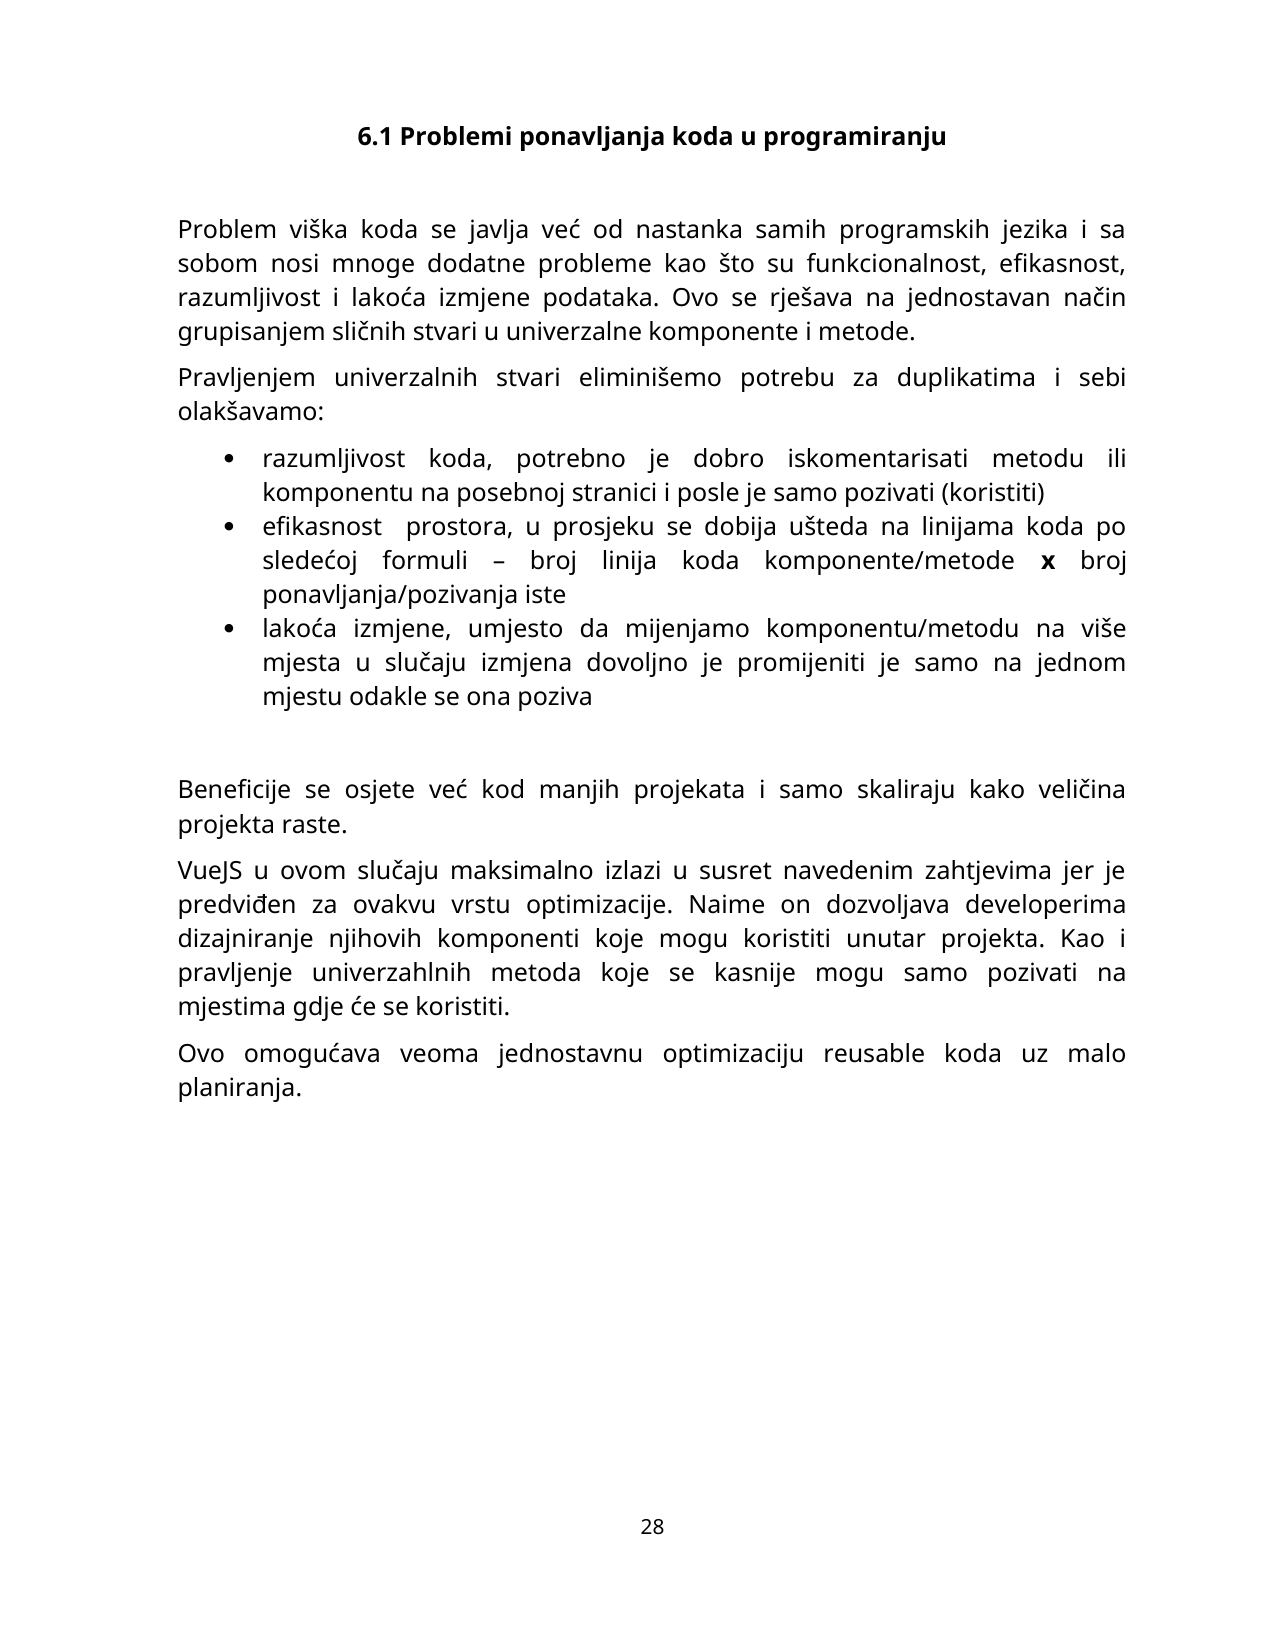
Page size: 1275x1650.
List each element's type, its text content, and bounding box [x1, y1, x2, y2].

list efikasnost prostora, u prosjeku se dobija ušteda na linijama koda po sledećoj formuli – broj linija koda komponente/metode x broj ponavljanja/pozivanja iste [224, 509, 1127, 611]
text 6.1 Problemi ponavljanja koda u programiranju [177, 118, 1127, 152]
text Ovo omogućava veoma jednostavnu optimizaciju reusable koda uz malo planiranja. [177, 1036, 1127, 1104]
text Beneficije se osjete već kod manjih projekata i samo skaliraju kako veličina projekta raste. [177, 772, 1127, 840]
text Pravljenjem univerzalnih stvari eliminišemo potrebu za duplikatima i sebi olakšavamo: [177, 360, 1127, 428]
text Problem viška koda se javlja već od nastanka samih programskih jezika i sa sobom nosi mnoge dodatne probleme kao što su funkcionalnost, efikasnost, razumljivost i lakoća izmjene podataka. Ovo se rješava na jednostavan način grupisanjem sličnih stvari u univerzalne komponente i metode. [177, 211, 1127, 347]
list lakoća izmjene, umjesto da mijenjamo komponentu/metodu na više mjesta u slučaju izmjena dovoljno je promijeniti je samo na jednom mjestu odakle se ona poziva [224, 611, 1127, 713]
list razumljivost koda, potrebno je dobro iskomentarisati metodu ili komponentu na posebnoj stranici i posle je samo pozivati (koristiti) [224, 441, 1127, 509]
text VueJS u ovom slučaju maksimalno izlazi u susret navedenim zahtjevima jer je predviđen za ovakvu vrstu optimizacije. Naime on dozvoljava developerima dizajniranje njihovih komponenti koje mogu koristiti unutar projekta. Kao i pravljenje univerzahlnih metoda koje se kasnije mogu samo pozivati na mjestima gdje će se koristiti. [177, 853, 1127, 1023]
